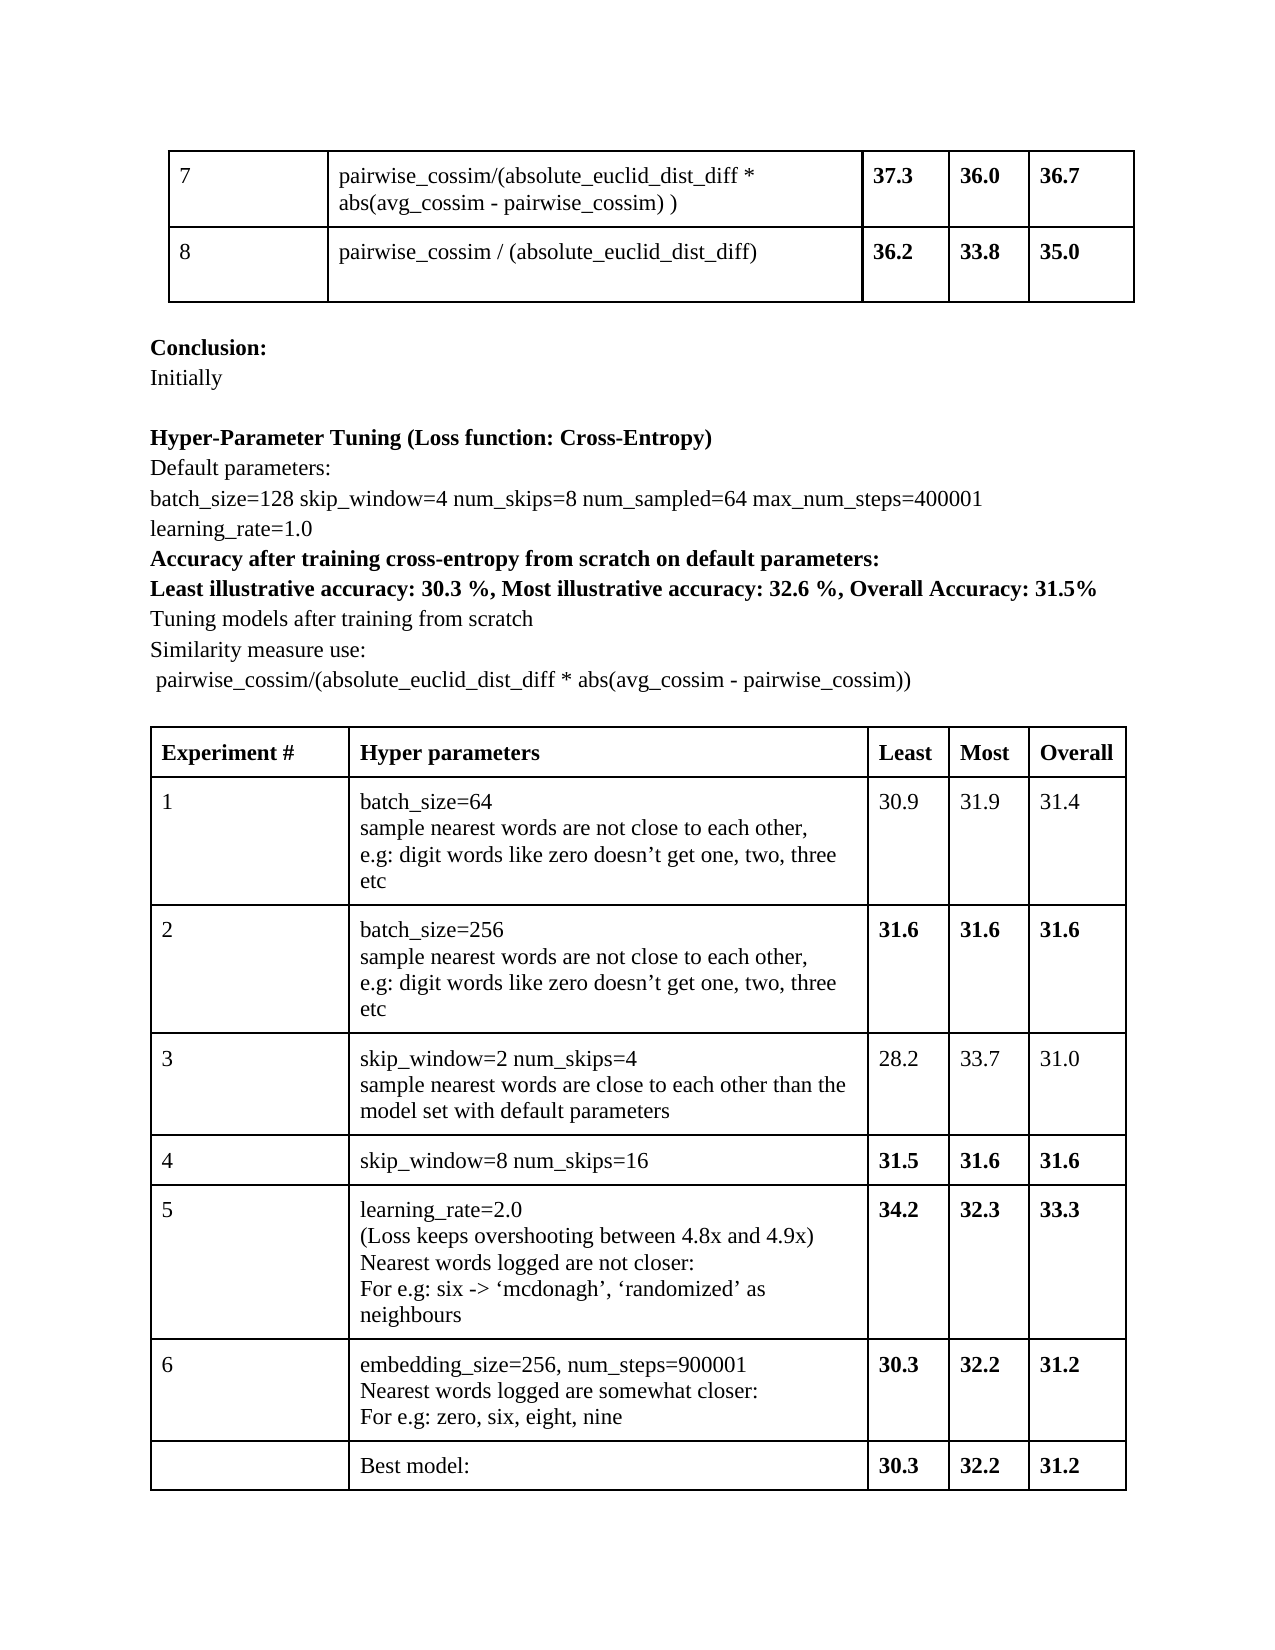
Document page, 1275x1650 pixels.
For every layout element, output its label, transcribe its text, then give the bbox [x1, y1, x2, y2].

table_cell 36.2 [864, 228, 948, 301]
table_cell 32.3 [950, 1186, 1028, 1338]
table_cell batch_size=256 sample nearest words are not close to each other, e.g: digit words like zero doesn’t get one, two, three etc [350, 906, 867, 1032]
table_cell 31.2 [1030, 1340, 1125, 1440]
table_cell 3 [152, 1034, 348, 1134]
table_cell 31.6 [1030, 906, 1125, 1032]
text Similarity measure use: [150, 636, 1125, 662]
table_cell 31.2 [1030, 1442, 1125, 1489]
table_cell 30.9 [869, 778, 948, 904]
table_cell 33.8 [950, 228, 1028, 301]
table_cell 7 [170, 152, 327, 226]
text pairwise_cossim/(absolute_euclid_dist_diff * abs(avg_cossim - pairwise_cossim)) [150, 666, 1125, 692]
text Initially [150, 364, 1125, 390]
table_cell 2 [152, 906, 348, 1032]
table_cell 31.4 [1030, 778, 1125, 904]
table_cell 4 [152, 1136, 348, 1183]
table_header Overall [1030, 728, 1125, 776]
text Least illustrative accuracy: 30.3 %, Most illustrative accuracy: 32.6 %, Overall Accuracy: 31.5% [150, 575, 1125, 602]
text Accuracy after training cross-entropy from scratch on default parameters: [150, 545, 1125, 571]
table_cell pairwise_cossim / (absolute_euclid_dist_diff) [329, 228, 861, 301]
table_cell 34.2 [869, 1186, 948, 1338]
table_cell 6 [152, 1340, 348, 1440]
table_cell 35.0 [1030, 228, 1133, 301]
table_cell 33.7 [950, 1034, 1028, 1134]
table_cell 5 [152, 1186, 348, 1338]
text Hyper-Parameter Tuning (Loss function: Cross-Entropy) [150, 424, 1125, 451]
text Default parameters: [150, 454, 1125, 481]
table_cell 31.0 [1030, 1034, 1125, 1134]
table_cell 8 [170, 228, 327, 301]
table_cell 33.3 [1030, 1186, 1125, 1338]
table_header Most [950, 728, 1028, 776]
table_cell 28.2 [869, 1034, 948, 1134]
table_header Least [869, 728, 948, 776]
table_header Hyper parameters [350, 728, 867, 776]
table_cell 36.0 [950, 152, 1028, 226]
table_cell [152, 1442, 348, 1489]
table_cell learning_rate=2.0 (Loss keeps overshooting between 4.8x and 4.9x) Nearest words logged are not closer: For e.g: six -> ‘mcdonagh’, ‘randomized’ as neighbours [350, 1186, 867, 1338]
table_cell 31.6 [1030, 1136, 1125, 1183]
table_cell 31.9 [950, 778, 1028, 904]
table_cell Best model: embedding_size=256, num_steps=900001 [350, 1442, 867, 1489]
table_header Experiment # [152, 728, 348, 776]
text batch_size=128 skip_window=4 num_skips=8 num_sampled=64 max_num_steps=400001 learning_rate=1.0 [150, 484, 1125, 541]
table_cell pairwise_cossim/(absolute_euclid_dist_diff * abs(avg_cossim - pairwise_cossim) ) [329, 152, 861, 226]
table_cell batch_size=64 sample nearest words are not close to each other, e.g: digit words like zero doesn’t get one, two, three etc [350, 778, 867, 904]
table_cell skip_window=2 num_skips=4 sample nearest words are close to each other than the model set with default parameters [350, 1034, 867, 1134]
table_cell embedding_size=256, num_steps=900001 Nearest words logged are somewhat closer: For e.g: zero, six, eight, nine [350, 1340, 867, 1440]
table_cell 30.3 [869, 1442, 948, 1489]
table_cell 32.2 [950, 1442, 1028, 1489]
table_cell 31.5 [869, 1136, 948, 1183]
table_cell skip_window=8 num_skips=16 [350, 1136, 867, 1183]
table_cell 32.2 [950, 1340, 1028, 1440]
table_cell 31.6 [950, 906, 1028, 1032]
table_cell 31.6 [869, 906, 948, 1032]
table_cell 1 [152, 778, 348, 904]
table_cell 37.3 [864, 152, 948, 226]
table_cell 31.6 [950, 1136, 1028, 1183]
text Conclusion: [150, 333, 1125, 360]
table_cell 36.7 [1030, 152, 1133, 226]
text Tuning models after training from scratch [150, 605, 1125, 632]
table_cell 30.3 [869, 1340, 948, 1440]
